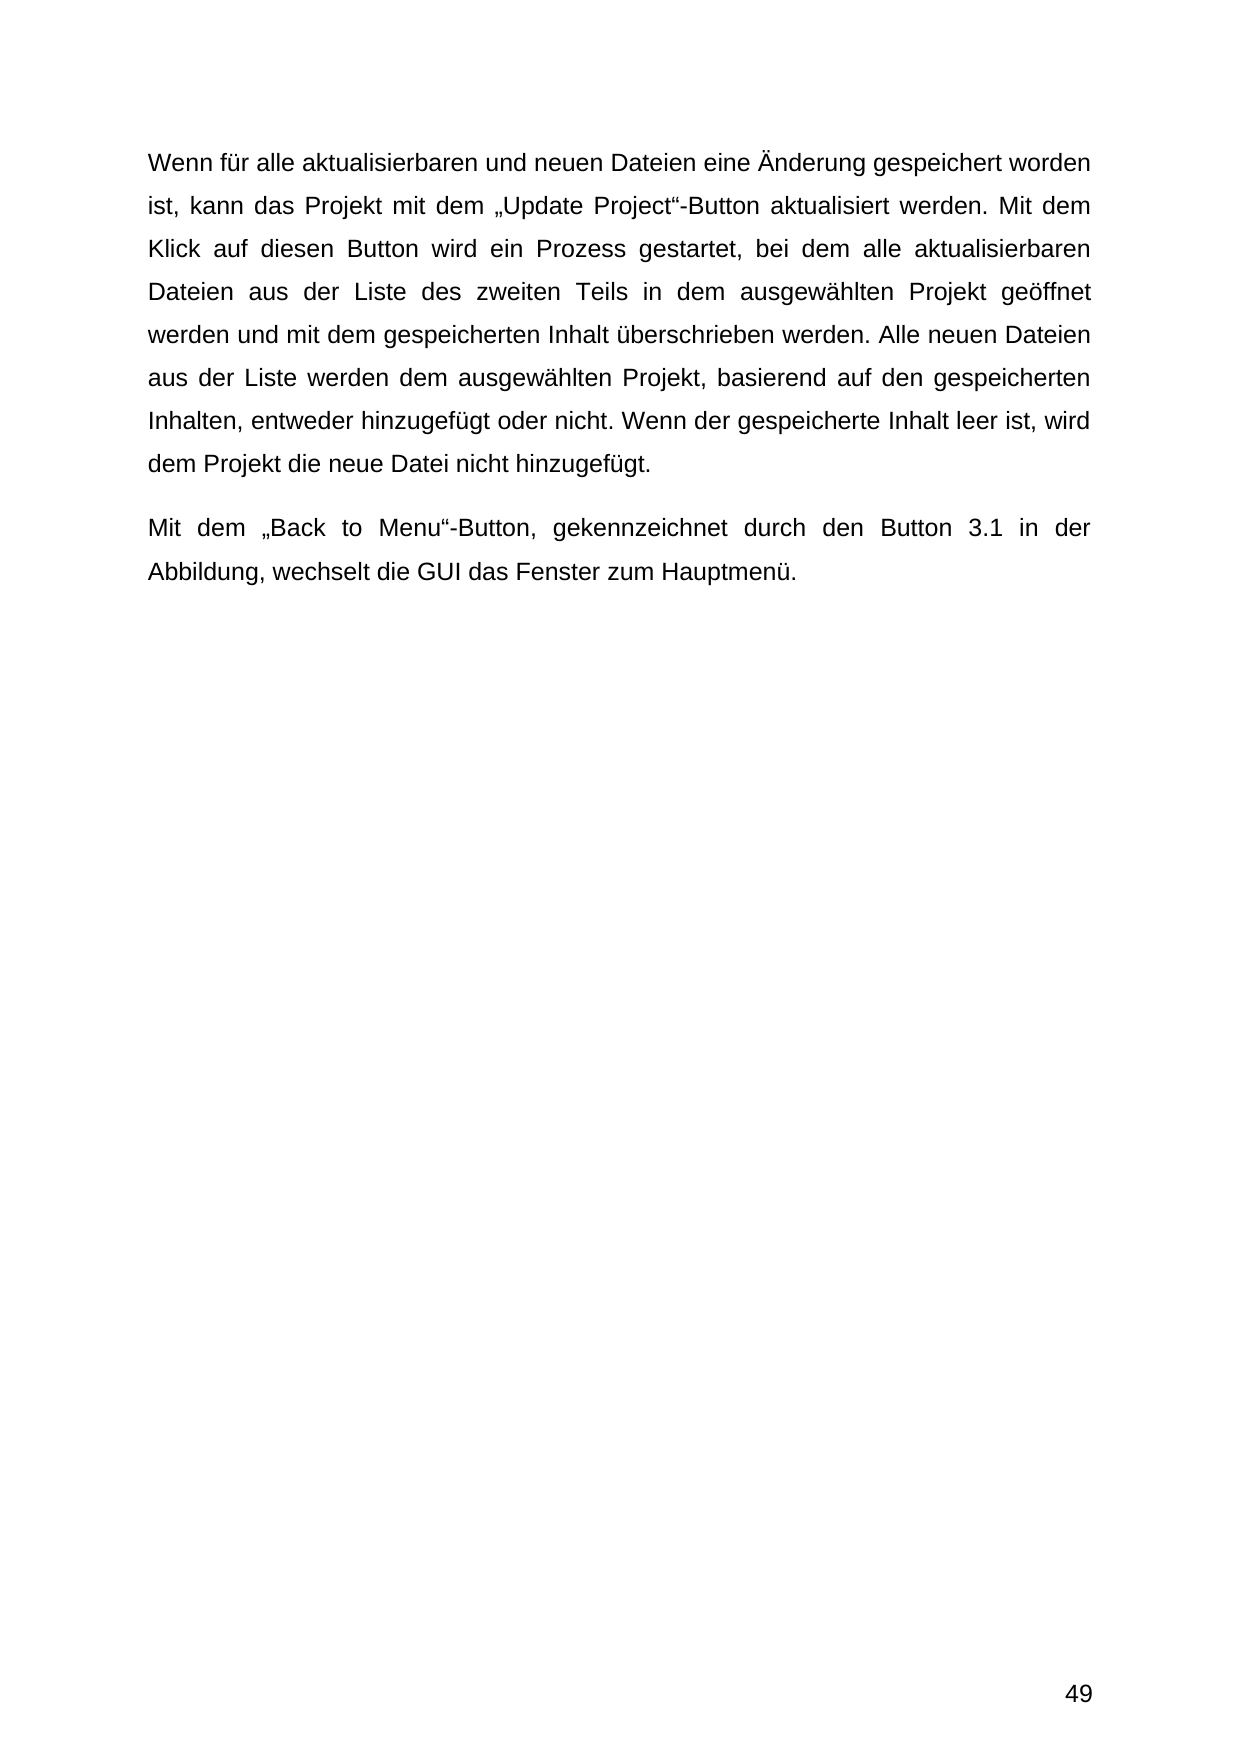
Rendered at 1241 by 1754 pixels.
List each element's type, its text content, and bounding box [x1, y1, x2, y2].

text Wenn für alle aktualisierbaren und neuen Dateien eine Änderung gespeichert worden ist, kann das Projekt mit dem „Update Project“-Button aktualisiert werden. Mit dem Klick auf diesen Button wird ein Prozess gestartet, bei dem alle aktualisierbaren Dateien aus der Liste des zweiten Teils in dem ausgewählten Projekt geöffnet werden und mit dem gespeicherten Inhalt überschrieben werden. Alle neuen Dateien aus der Liste werden dem ausgewählten Projekt, basierend auf den gespeicherten Inhalten, entweder hinzugefügt oder nicht. Wenn der gespeicherte Inhalt leer ist, wird dem Projekt die neue Datei nicht hinzugefügt. [148, 148, 1093, 478]
text Mit dem „Back to Menu“-Button, gekennzeichnet durch den Button 3.1 in der Abbildung, wechselt die GUI das Fenster zum Hauptmenü. [148, 513, 1093, 585]
